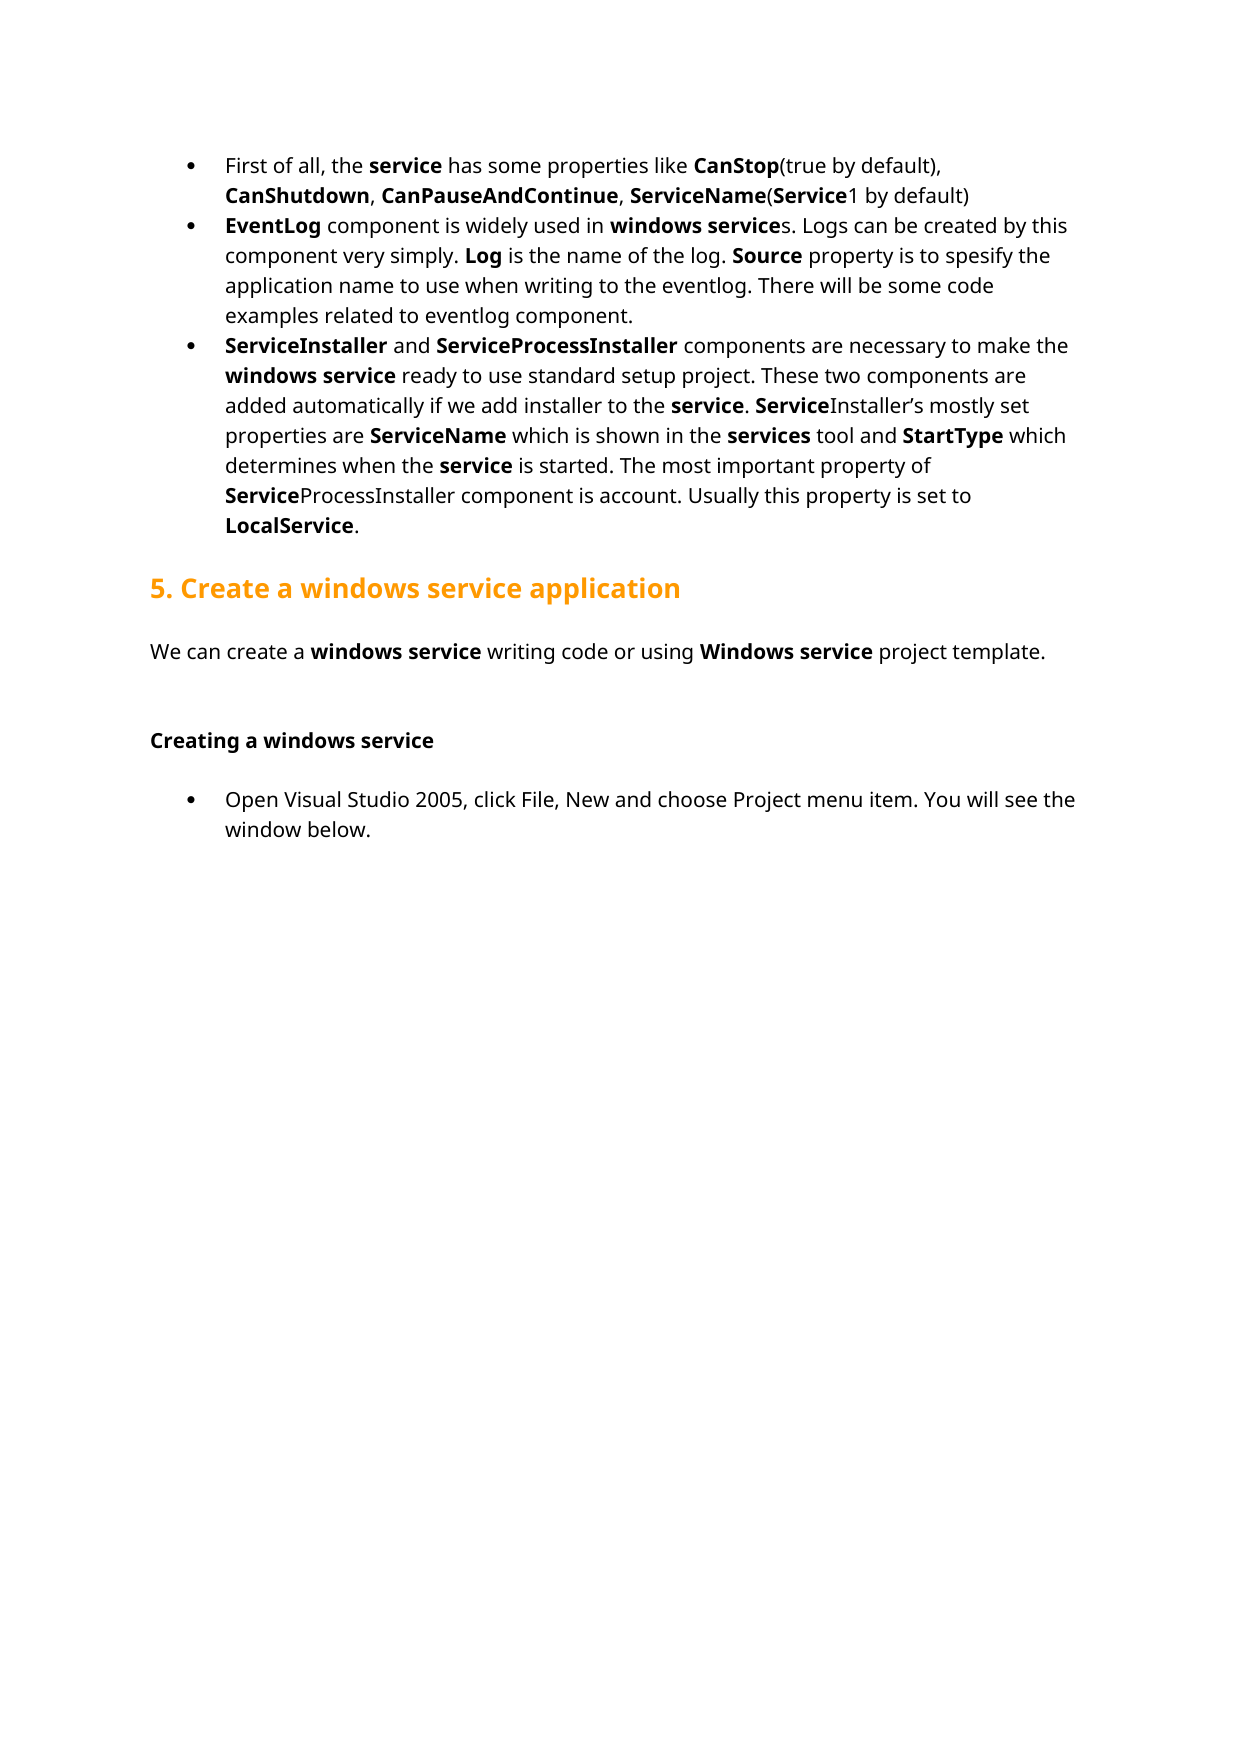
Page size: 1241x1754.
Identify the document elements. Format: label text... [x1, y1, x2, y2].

list ServiceInstaller and ServiceProcessInstaller components are necessary to make the windows service ready to use standard setup project. These two components are added automatically if we add installer to the service. ServiceInstaller’s mostly set properties are ServiceName which is shown in the services tool and StartType which determines when the service is started. The most important property of ServiceProcessInstaller component is account. Usually this property is set to LocalService. [187, 330, 1090, 540]
list EventLog component is widely used in windows services. Logs can be created by this component very simply. Log is the name of the log. Source property is to spesify the application name to use when writing to the eventlog. There will be some code examples related to eventlog component. [187, 210, 1090, 330]
text We can create a windows service writing code or using Windows service project template. [150, 635, 1090, 665]
text 5. Create a windows service application [150, 569, 1090, 606]
list Open Visual Studio 2005, click File, New and choose Project menu item. You will see the window below. [187, 783, 1090, 843]
text Creating a windows service [150, 694, 1090, 754]
list First of all, the service has some properties like CanStop(true by default), CanShutdown, CanPauseAndContinue, ServiceName(Service1 by default) [187, 150, 1090, 210]
